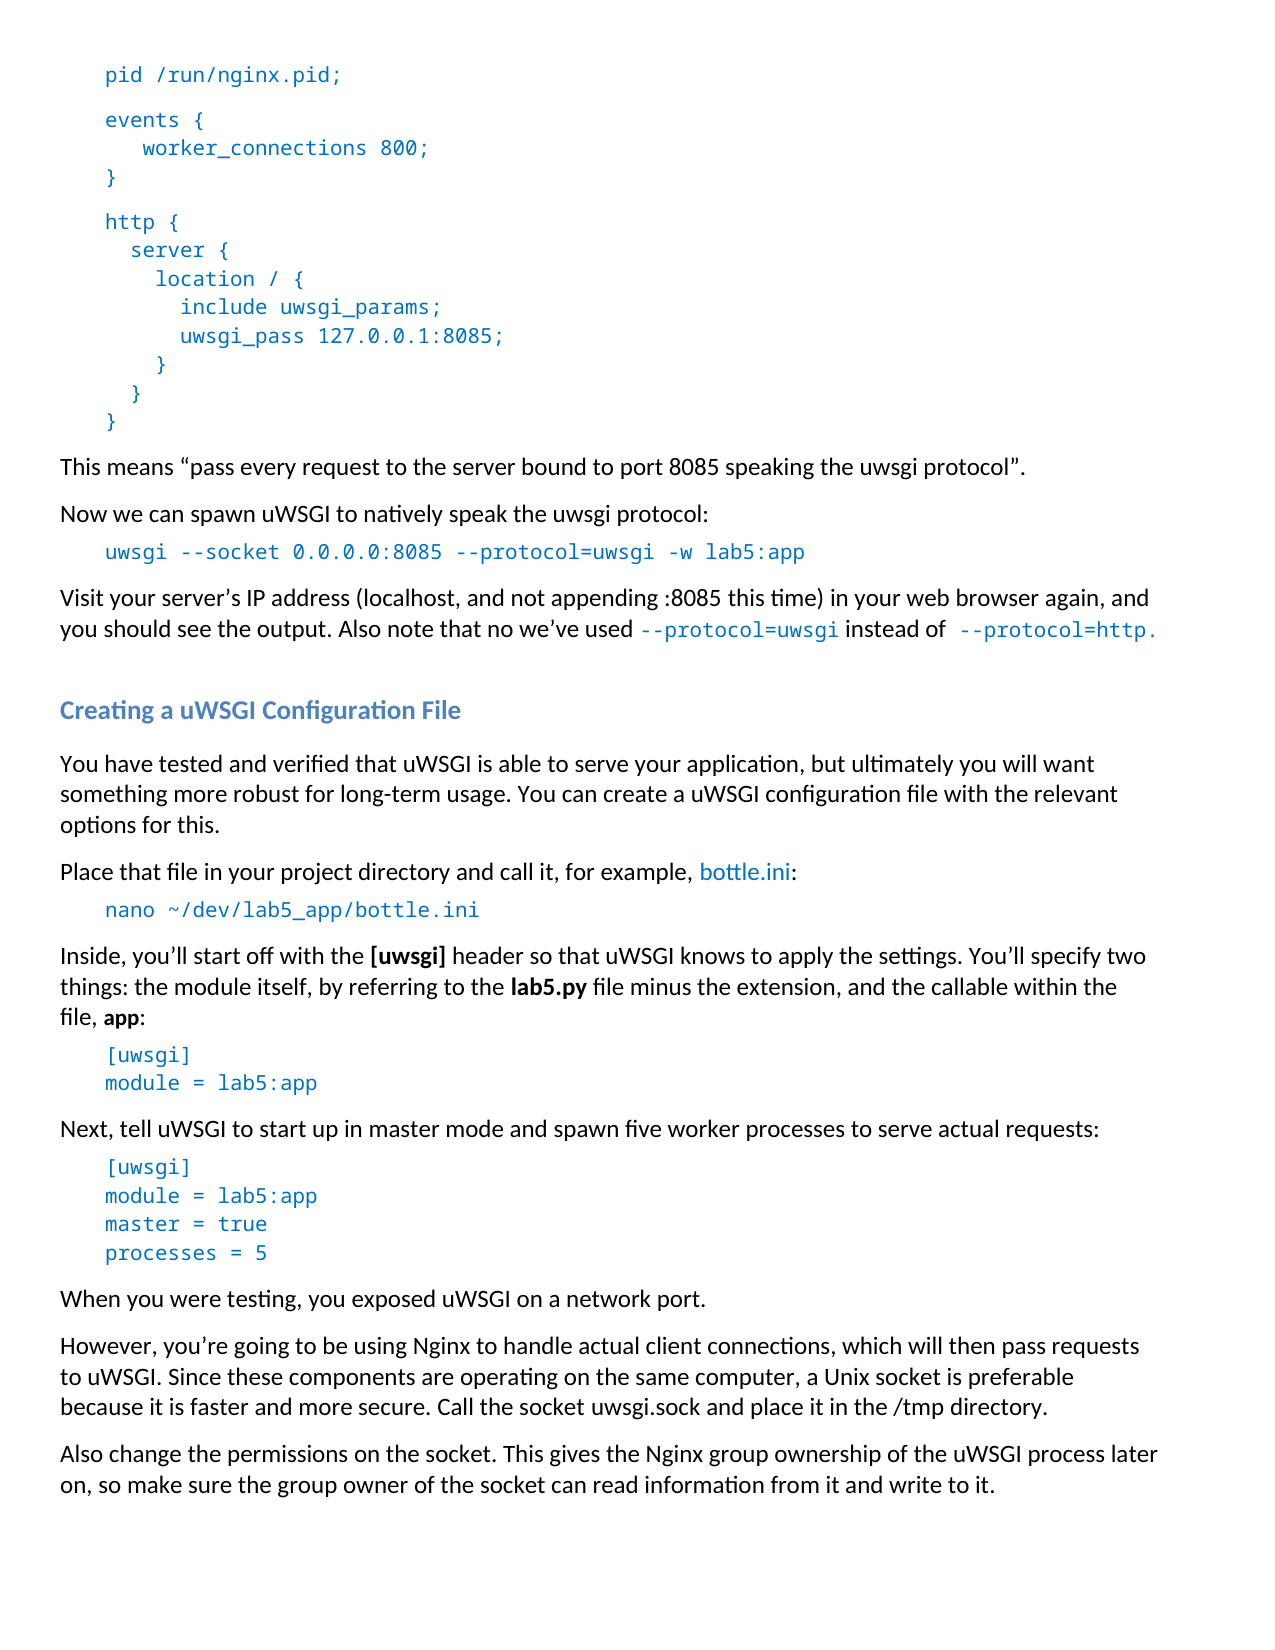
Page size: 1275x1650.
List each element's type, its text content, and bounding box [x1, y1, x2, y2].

text } [105, 349, 1162, 378]
text Inside, you’ll start off with the [uwsgi] header so that uWSGI knows to apply the settings. You’ll specify two things: the module itself, by referring to the lab5.py file minus the extension, and the callable within the file, app: [60, 940, 1162, 1032]
text module = lab5:app [105, 1068, 1162, 1097]
text http { [105, 207, 1162, 236]
text When you were testing, you exposed uWSGI on a network port. [60, 1283, 1162, 1313]
text However, you’re going to be using Nginx to handle actual client connections, which will then pass requests to uWSGI. Since these components are operating on the same computer, a Unix socket is preferable because it is faster and more secure. Call the socket uwsgi.sock and place it in the /tmp directory. [60, 1330, 1162, 1422]
text Visit your server’s IP address (localhost, and not appending :8085 this time) in your web browser again, and you should see the output. Also note that no we’ve used --protocol=uwsgi instead of --protocol=http. [60, 582, 1162, 643]
text events { [105, 105, 1162, 133]
text } [105, 406, 1162, 434]
text [uwsgi] [105, 1040, 1162, 1068]
text master = true [105, 1209, 1162, 1238]
text worker_connections 800; [105, 133, 1162, 162]
text server { [105, 236, 1162, 264]
text module = lab5:app [105, 1181, 1162, 1209]
text This means “pass every request to the server bound to port 8085 speaking the uwsgi protocol”. [60, 451, 1162, 482]
text processes = 5 [105, 1238, 1162, 1266]
text Also change the permissions on the socket. This gives the Nginx group ownership of the uWSGI process later on, so make sure the group owner of the socket can read information from it and write to it. [60, 1438, 1162, 1499]
text uwsgi_pass 127.0.0.1:8085; [105, 321, 1162, 349]
text Next, tell uWSGI to start up in master mode and spawn five worker processes to serve actual requests: [60, 1114, 1162, 1144]
text location / { [105, 264, 1162, 292]
subtitle Creating a uWSGI Configuration File [60, 693, 1162, 726]
text } [105, 378, 1162, 406]
text nano ~/dev/lab5_app/bottle.ini [105, 895, 1162, 923]
text uwsgi --socket 0.0.0.0:8085 --protocol=uwsgi -w lab5:app [105, 537, 1162, 566]
text [uwsgi] [105, 1152, 1162, 1181]
text include uwsgi_params; [105, 292, 1162, 321]
text } [105, 162, 1162, 190]
text You have tested and verified that uWSGI is able to serve your application, but ultimately you will want something more robust for long-term usage. You can create a uWSGI configuration file with the relevant options for this. [60, 748, 1162, 839]
text pid /run/nginx.pid; [105, 60, 1162, 88]
text Place that file in your project directory and call it, for example, bottle.ini: [60, 856, 1162, 887]
text Now we can spawn uWSGI to natively speak the uwsgi protocol: [60, 498, 1162, 529]
